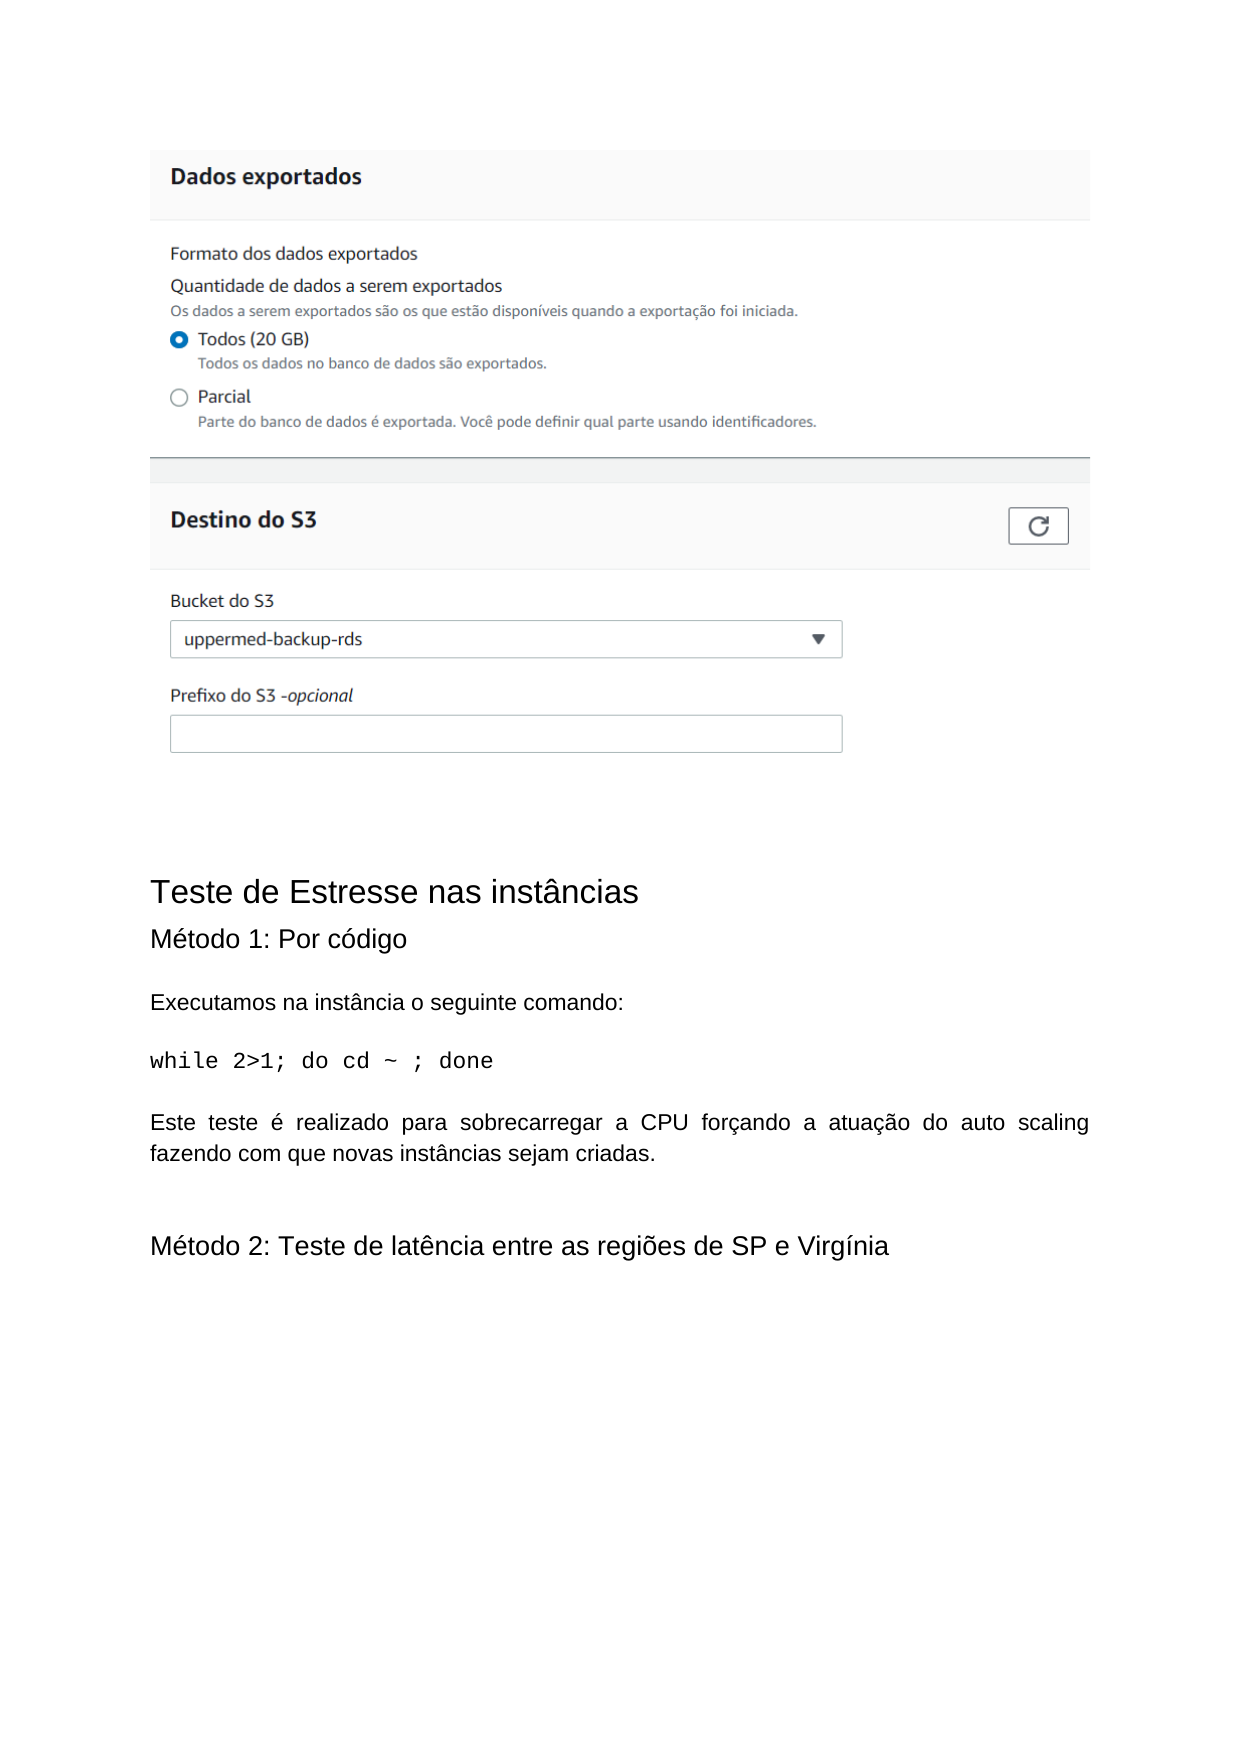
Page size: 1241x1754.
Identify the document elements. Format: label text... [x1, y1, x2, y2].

text Este teste é realizado para sobrecarregar a CPU forçando a atuação do auto scaling fazendo com que novas instâncias sejam criadas. [150, 1109, 1090, 1166]
picture [150, 150, 1091, 759]
subtitle Teste de Estresse nas instâncias [150, 872, 1090, 910]
text Executamos na instância o seguinte comando: [150, 989, 1090, 1015]
text while 2>1; do cd ~ ; done [150, 1049, 1090, 1075]
text Método 1: Por código [150, 923, 1090, 954]
text Método 2: Teste de latência entre as regiões de SP e Virgínia [150, 1230, 1090, 1261]
